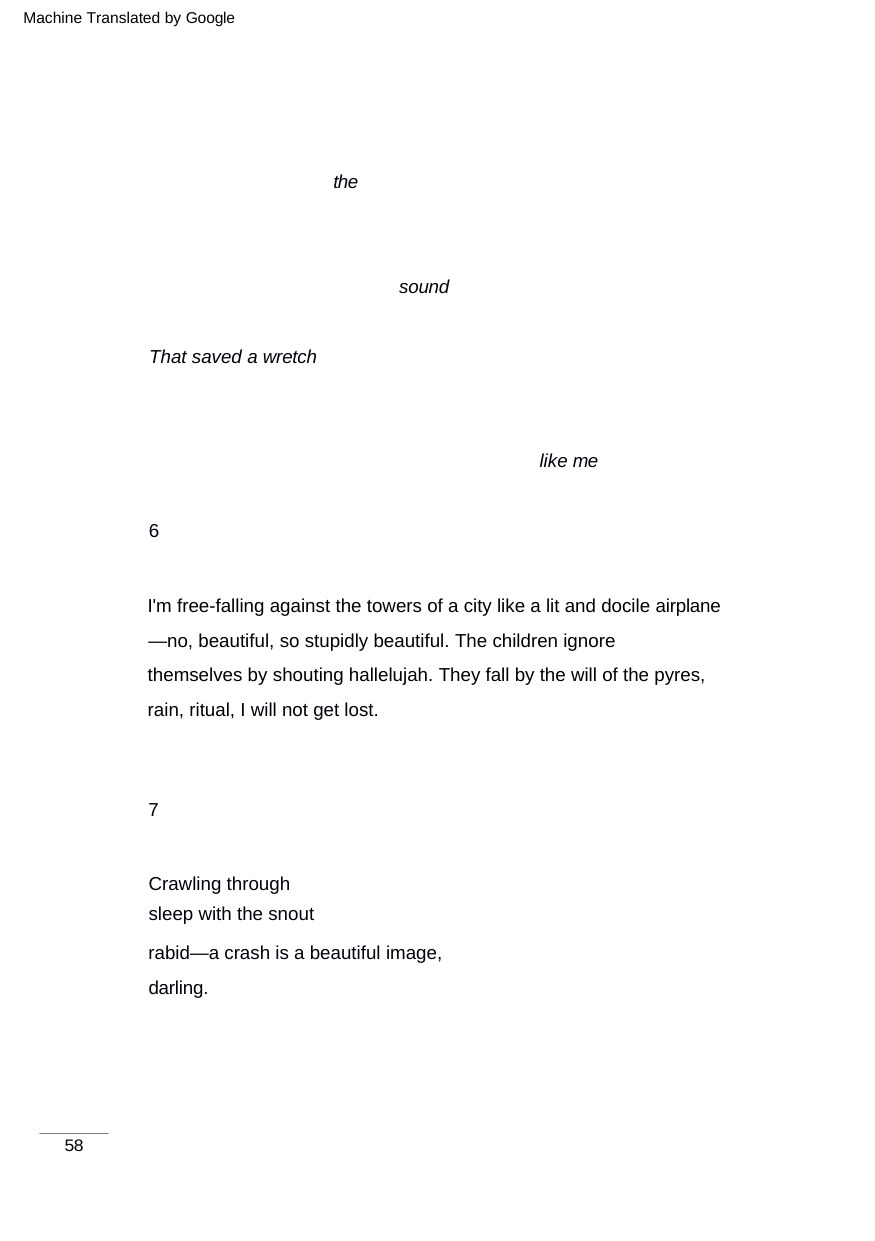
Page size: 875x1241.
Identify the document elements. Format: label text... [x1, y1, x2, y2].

text Crawling through sleep with the snout [148, 872, 338, 924]
text the [102, 171, 589, 193]
text That saved a wretch [149, 346, 874, 367]
text sound [102, 276, 746, 298]
text rabid—a crash is a beautiful image, darling. [148, 942, 461, 998]
text I'm free-falling against the towers of a city like a lit and docile airplane [147, 594, 874, 616]
text like me [539, 450, 874, 472]
picture [37, 1130, 64, 1135]
text 7 [148, 798, 874, 820]
text 58 [64, 1129, 874, 1154]
text 6 [149, 520, 874, 542]
text —no, beautiful, so stupidly beautiful. The children ignore themselves by shouting hallelujah. They fall by the will of the pyres, rain, ritual, I will not get lost. [147, 629, 713, 720]
